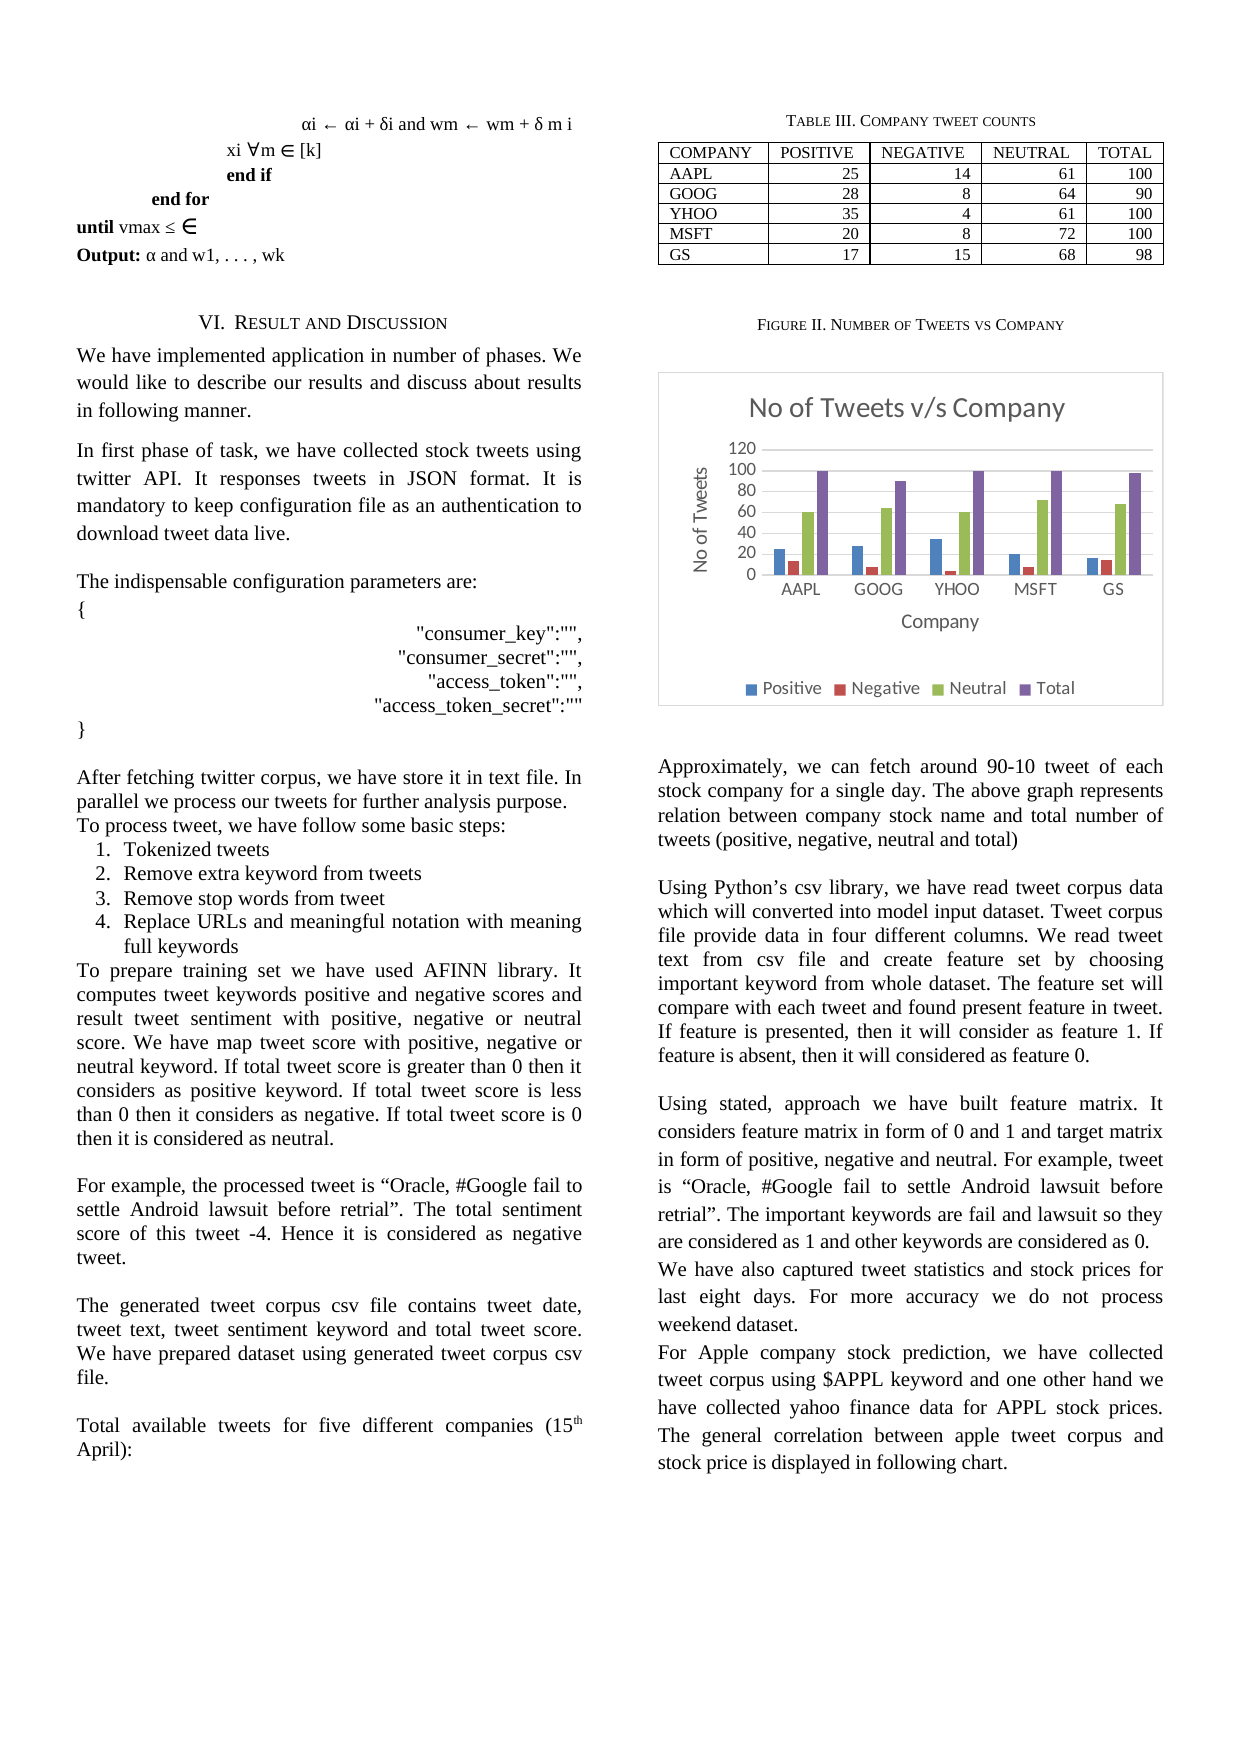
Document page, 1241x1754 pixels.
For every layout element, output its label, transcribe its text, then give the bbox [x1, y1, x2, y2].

table_cell 98 [1087, 244, 1163, 263]
table_cell AAPL [659, 164, 768, 183]
table_cell 72 [982, 224, 1086, 243]
text until vmax ≤ [76, 213, 583, 241]
list Remove extra keyword from tweets [95, 861, 583, 885]
text Output: α and w1, . . . , wk [76, 244, 583, 265]
table_header POSITIVE [769, 143, 869, 162]
table_cell 17 [769, 244, 869, 263]
table_cell 68 [982, 244, 1086, 263]
text The generated tweet corpus csv file contains tweet date, tweet text, tweet sentiment keyword and total tweet score. We have prepared dataset using generated tweet corpus csv file. [76, 1293, 583, 1389]
subtitle Result and Discussion [76, 310, 583, 334]
text Total available tweets for five different companies (15th April): [76, 1413, 583, 1461]
table_cell 64 [982, 184, 1086, 203]
text The indispensable configuration parameters are: [76, 569, 583, 593]
table_header NEGATIVE [871, 143, 981, 162]
text Approximately, we can fetch around 90-10 tweet of each stock company for a single day. The above graph represents relation between company stock name and total number of tweets (positive, negative, neutral and total) [658, 754, 1164, 851]
text We have implemented application in number of phases. We would like to describe our results and discuss about results in following manner. [76, 342, 583, 422]
table_cell GOOG [659, 184, 768, 203]
text end if [226, 163, 583, 185]
table_cell GS [659, 244, 768, 263]
table_cell 35 [769, 204, 869, 223]
list Replace URLs and meaningful notation with meaning full keywords [95, 909, 583, 958]
table_cell 25 [769, 164, 869, 183]
table_cell 20 [769, 224, 869, 243]
table_cell 28 [769, 184, 869, 203]
table_cell 8 [871, 184, 981, 203]
table_header TOTAL [1087, 143, 1163, 162]
text Using Python’s csv library, we have read tweet corpus data which will converted into model input dataset. Tweet corpus file provide data in four different columns. We read tweet text from csv file and create feature set by choosing important keyword from whole dataset. The feature set will compare with each tweet and found present feature in tweet. If feature is presented, then it will consider as feature 1. If feature is absent, then it will considered as feature 0. [658, 875, 1164, 1067]
text For Apple company stock prediction, we have collected tweet corpus using $APPL keyword and one other hand we have collected yahoo finance data for APPL stock prices. The general correlation between apple tweet corpus and stock price is displayed in following chart. [658, 1340, 1164, 1474]
text After fetching twitter corpus, we have store it in text file. In parallel we process our tweets for further analysis purpose. [76, 765, 583, 813]
table_cell 14 [871, 164, 981, 183]
table_cell 100 [1087, 224, 1163, 243]
text To prepare training set we have used AFINN library. It computes tweet keywords positive and negative scores and result tweet sentiment with positive, negative or neutral score. We have map tweet score with positive, negative or neutral keyword. If total tweet score is greater than 0 then it considers as positive keyword. If total tweet score is less than 0 then it considers as negative. If total tweet score is 0 then it is considered as neutral. [76, 958, 583, 1150]
text { "consumer_key":"", "consumer_secret":"", "access_token":"", "access_token_secret":"" } [76, 597, 583, 741]
table_cell YHOO [659, 204, 768, 223]
list Table III. Company tweet counts [658, 112, 1164, 130]
table_cell 15 [871, 244, 981, 263]
text αi ← αi + δi and wm ← wm + δ m i xi ∀m ∈ [k] [226, 112, 583, 160]
table_cell 100 [1087, 164, 1163, 183]
text Using stated, approach we have built feature matrix. It considers feature matrix in form of 0 and 1 and target matrix in form of positive, negative and neutral. For example, tweet is “Oracle, #Google fail to settle Android lawsuit before retrial”. The important keywords are fail and lawsuit so they are considered as 1 and other keywords are considered as 0. [658, 1091, 1164, 1253]
table_cell 100 [1087, 204, 1163, 223]
text For example, the processed tweet is “Oracle, #Google fail to settle Android lawsuit before retrial”. The total sentiment score of this tweet -4. Hence it is considered as negative tweet. [76, 1172, 583, 1269]
table_cell 4 [871, 204, 981, 223]
text To process tweet, we have follow some basic steps: [76, 813, 583, 837]
table_header NEUTRAL [982, 143, 1086, 162]
table_cell MSFT [659, 224, 768, 243]
table_cell 90 [1087, 184, 1163, 203]
text end for [151, 188, 583, 210]
table_cell 8 [871, 224, 981, 243]
table_header COMPANY [659, 143, 768, 162]
list Tokenized tweets [95, 837, 583, 861]
text In first phase of task, we have collected stock tweets using twitter API. It responses tweets in JSON format. It is mandatory to keep configuration file as an authentication to download tweet data live. [76, 438, 583, 545]
list Figure II. Number of Tweets vs Company [658, 313, 1164, 335]
list Remove stop words from tweet [95, 885, 583, 909]
table_cell 61 [982, 164, 1086, 183]
table_cell 61 [982, 204, 1086, 223]
text We have also captured tweet statistics and stock prices for last eight days. For more accuracy we do not process weekend dataset. [658, 1257, 1164, 1336]
